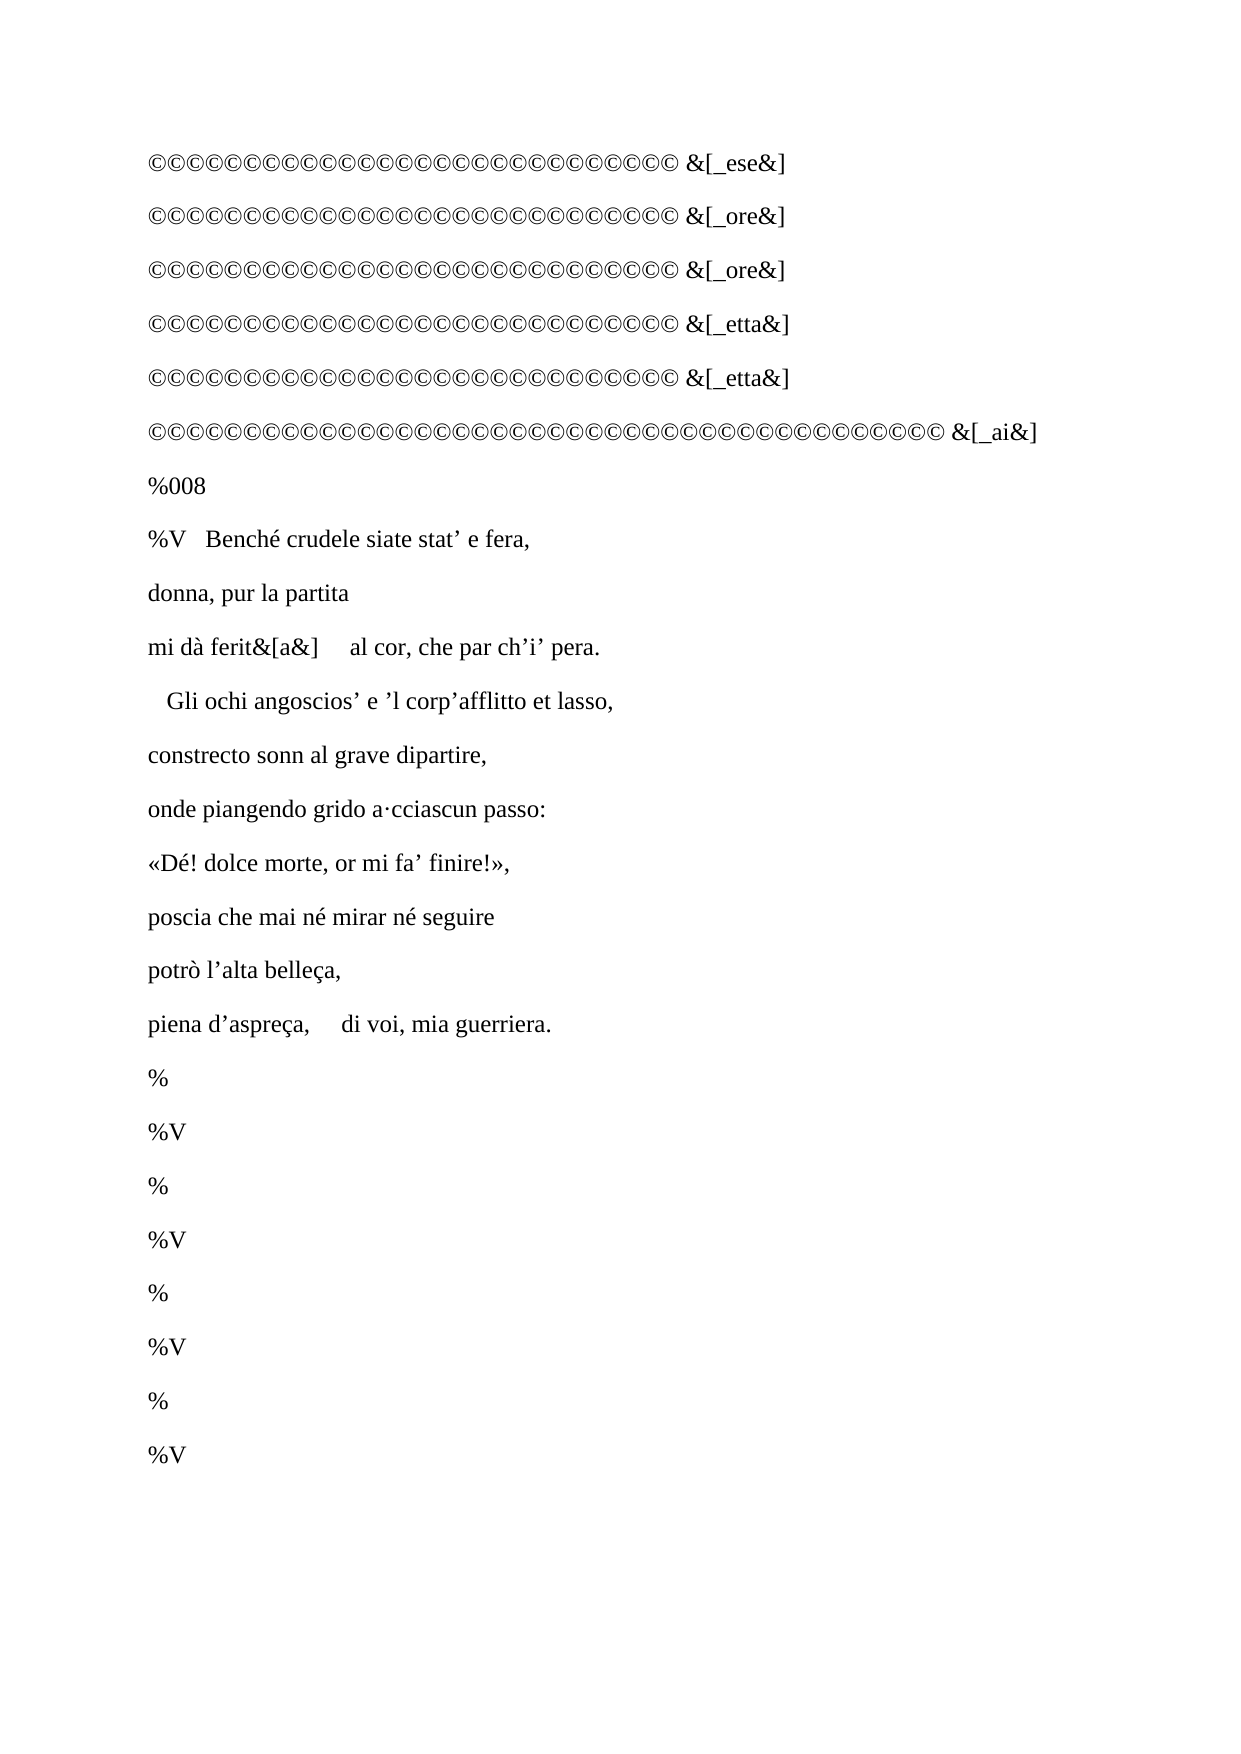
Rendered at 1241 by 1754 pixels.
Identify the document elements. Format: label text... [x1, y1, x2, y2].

text %V [148, 1332, 1093, 1361]
text ©©©©©©©©©©©©©©©©©©©©©©©©©©©©©©©©©©©©©©©©©© &[_ai&] [148, 417, 1093, 446]
text ©©©©©©©©©©©©©©©©©©©©©©©©©©©© &[_ore&] [148, 201, 1093, 230]
text onde piangendo grido a·cciascun passo: [148, 794, 1093, 823]
text %V [148, 1440, 1093, 1469]
text constrecto sonn al grave dipartire, [148, 740, 1093, 769]
text %V Benché crudele siate stat’ e fera, [148, 524, 1093, 553]
text %V [148, 1117, 1093, 1146]
text mi dà ferit&[a&] al cor, che par ch’i’ pera. [148, 632, 1093, 661]
text ©©©©©©©©©©©©©©©©©©©©©©©©©©©© &[_etta&] [148, 363, 1093, 392]
text donna, pur la partita [148, 578, 1093, 607]
text % [148, 1171, 1093, 1199]
text % [148, 1063, 1093, 1092]
text %V [148, 1225, 1093, 1253]
text potrò l’alta belleça, [148, 955, 1093, 984]
text ©©©©©©©©©©©©©©©©©©©©©©©©©©©© &[_etta&] [148, 309, 1093, 338]
text «Dé! dolce morte, or mi fa’ finire!», [148, 848, 1093, 876]
text %008 [148, 471, 1093, 499]
text % [148, 1278, 1093, 1307]
text ©©©©©©©©©©©©©©©©©©©©©©©©©©©© &[_ore&] [148, 255, 1093, 284]
text Gli ochi angoscios’ e ’l corp’afflitto et lasso, [148, 686, 1093, 715]
text poscia che mai né mirar né seguire [148, 902, 1093, 930]
text ©©©©©©©©©©©©©©©©©©©©©©©©©©©© &[_ese&] [148, 148, 1093, 176]
text piena d’aspreça, di voi, mia guerriera. [148, 1009, 1093, 1038]
text % [148, 1386, 1093, 1415]
